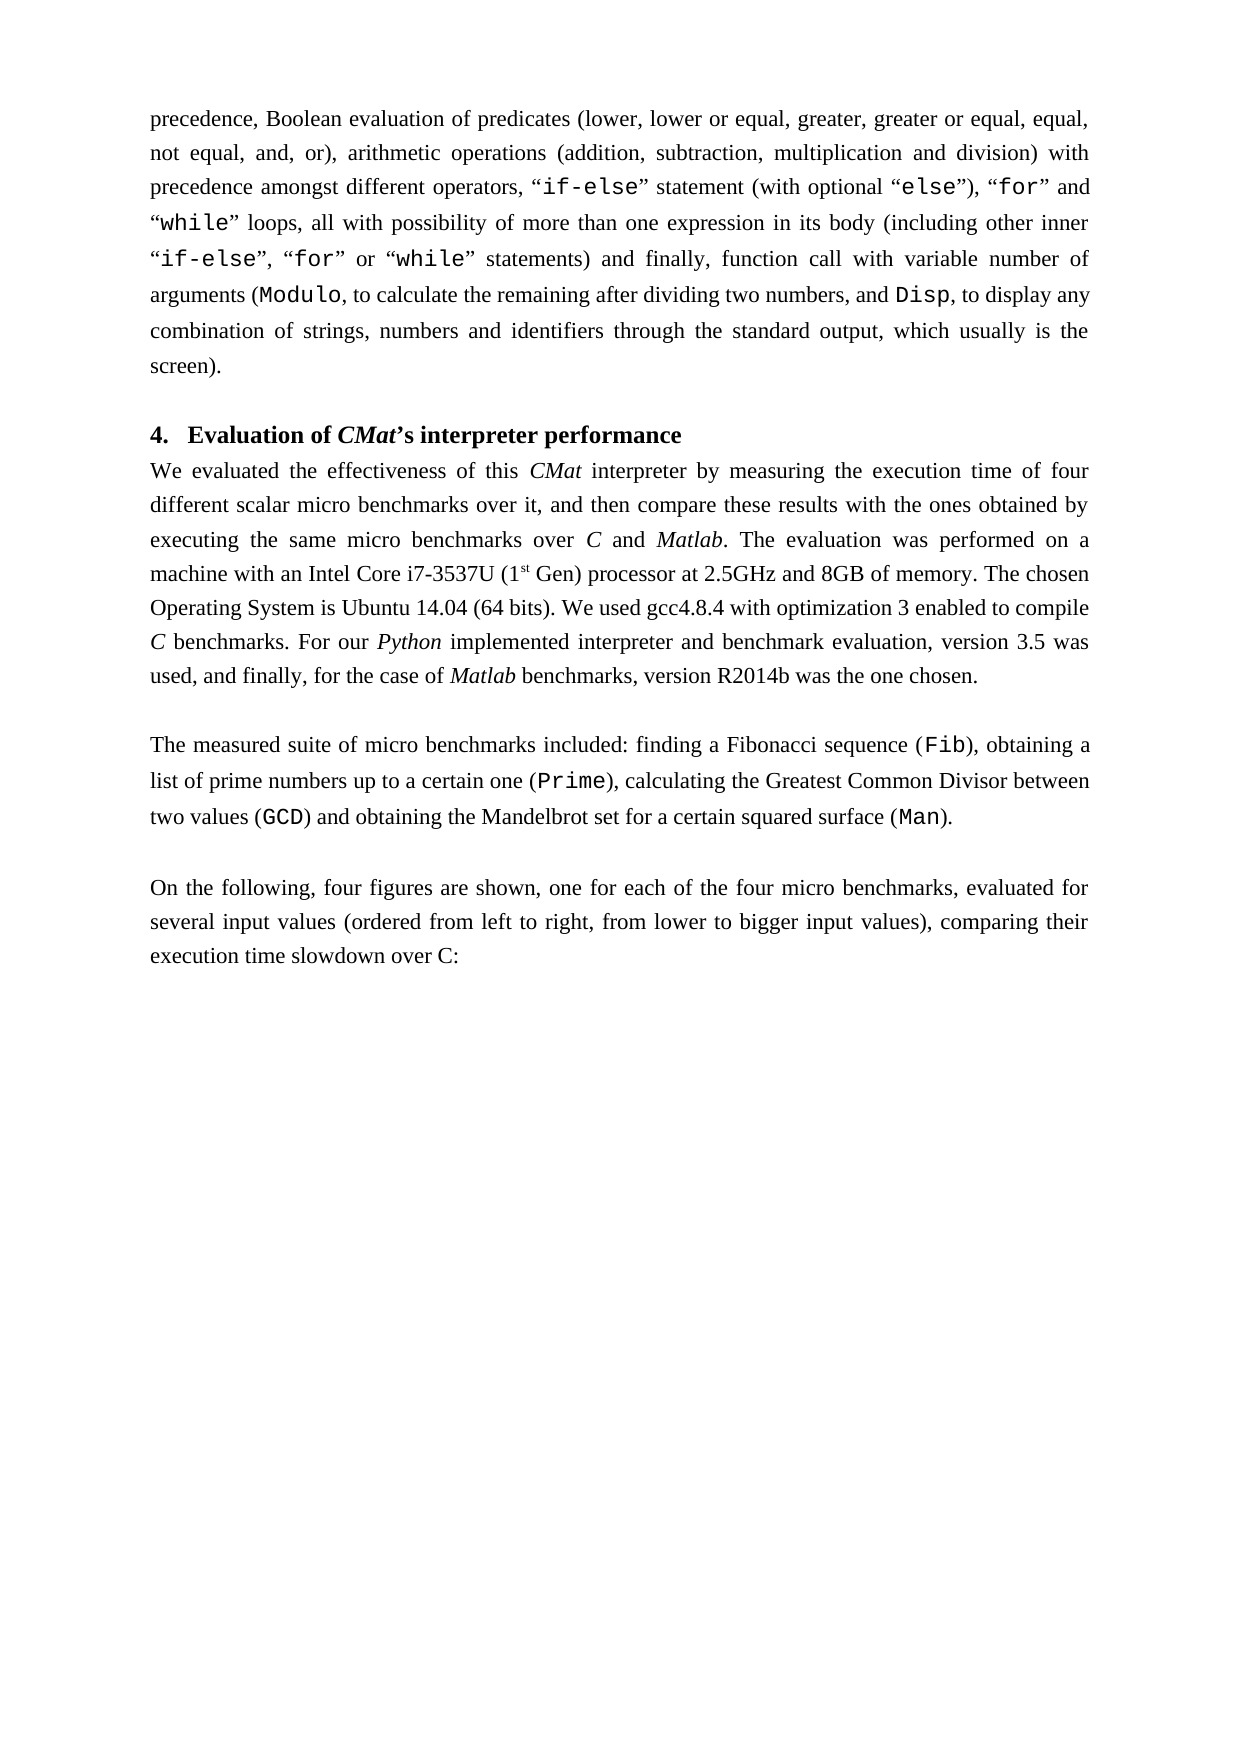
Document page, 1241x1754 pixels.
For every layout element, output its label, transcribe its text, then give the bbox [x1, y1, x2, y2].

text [150, 105, 1090, 378]
list Evaluation of CMat’s interpreter performance [150, 420, 1090, 449]
text The measured suite of micro benchmarks included: finding a Fibonacci sequence (Fib), obtaining a list of prime numbers up to a certain one (Prime), calculating the Greatest Common Divisor between two values (GCD) and obtaining the Mandelbrot set for a certain squared surface (Man). [150, 731, 1090, 831]
text We evaluated the effectiveness of this CMat interpreter by measuring the execution time of four different scalar micro benchmarks over it, and then compare these results with the ones obtained by executing the same micro benchmarks over C and Matlab. The evaluation was performed on a machine with an Intel Core i7-3537U (1st Gen) processor at 2.5GHz and 8GB of memory. The chosen Operating System is Ubuntu 14.04 (64 bits). We used gcc4.8.4 with optimization 3 enabled to compile C benchmarks. For our Python implemented interpreter and benchmark evaluation, version 3.5 was used, and finally, for the case of Matlab benchmarks, version R2014b was the one chosen. [150, 457, 1090, 689]
text On the following, four figures are shown, one for each of the four micro benchmarks, evaluated for several input values (ordered from left to right, from lower to bigger input values), comparing their execution time slowdown over C: [150, 873, 1090, 968]
